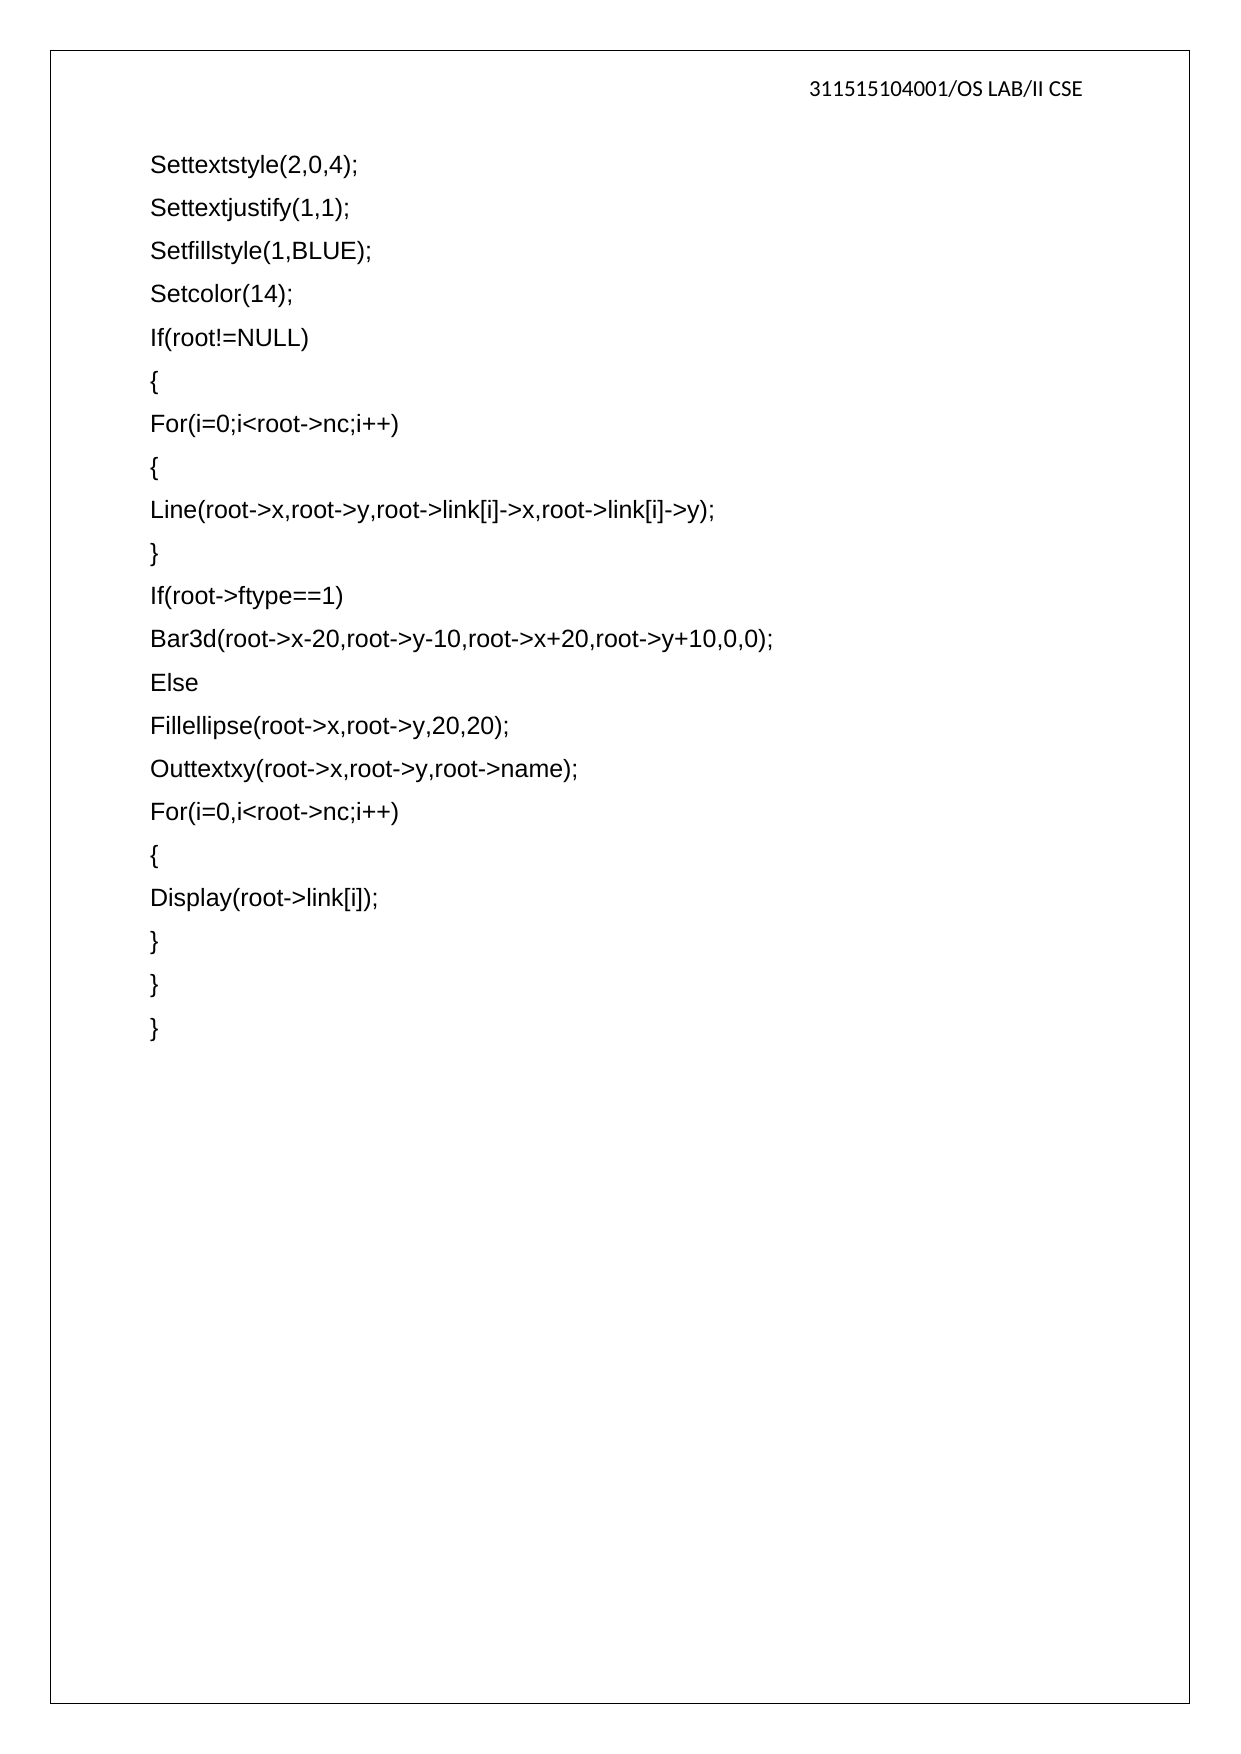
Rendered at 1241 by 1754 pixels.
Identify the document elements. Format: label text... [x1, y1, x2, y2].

text Fillellipse(root->x,root->y,20,20); [150, 711, 1090, 739]
text } [150, 538, 1090, 567]
text } [150, 926, 1090, 955]
text Setfillstyle(1,BLUE); [150, 236, 1090, 265]
text For(i=0;i<root->nc;i++) [150, 409, 1090, 437]
text Outtextxy(root->x,root->y,root->name); [150, 754, 1090, 782]
text { [150, 366, 1090, 394]
text Bar3d(root->x-20,root->y-10,root->x+20,root->y+10,0,0); [150, 624, 1090, 653]
text If(root->ftype==1) [150, 581, 1090, 610]
text { [150, 452, 1090, 481]
text Line(root->x,root->y,root->link[i]->x,root->link[i]->y); [150, 495, 1090, 524]
text Display(root->link[i]); [150, 883, 1090, 912]
text For(i=0,i<root->nc;i++) [150, 797, 1090, 826]
text Setcolor(14); [150, 279, 1090, 308]
text If(root!=NULL) [150, 322, 1090, 351]
text Settextjustify(1,1); [150, 193, 1090, 222]
text Else [150, 667, 1090, 696]
text Settextstyle(2,0,4); [150, 150, 1090, 179]
text { [150, 840, 1090, 869]
text } [150, 1012, 1090, 1041]
text } [150, 969, 1090, 998]
